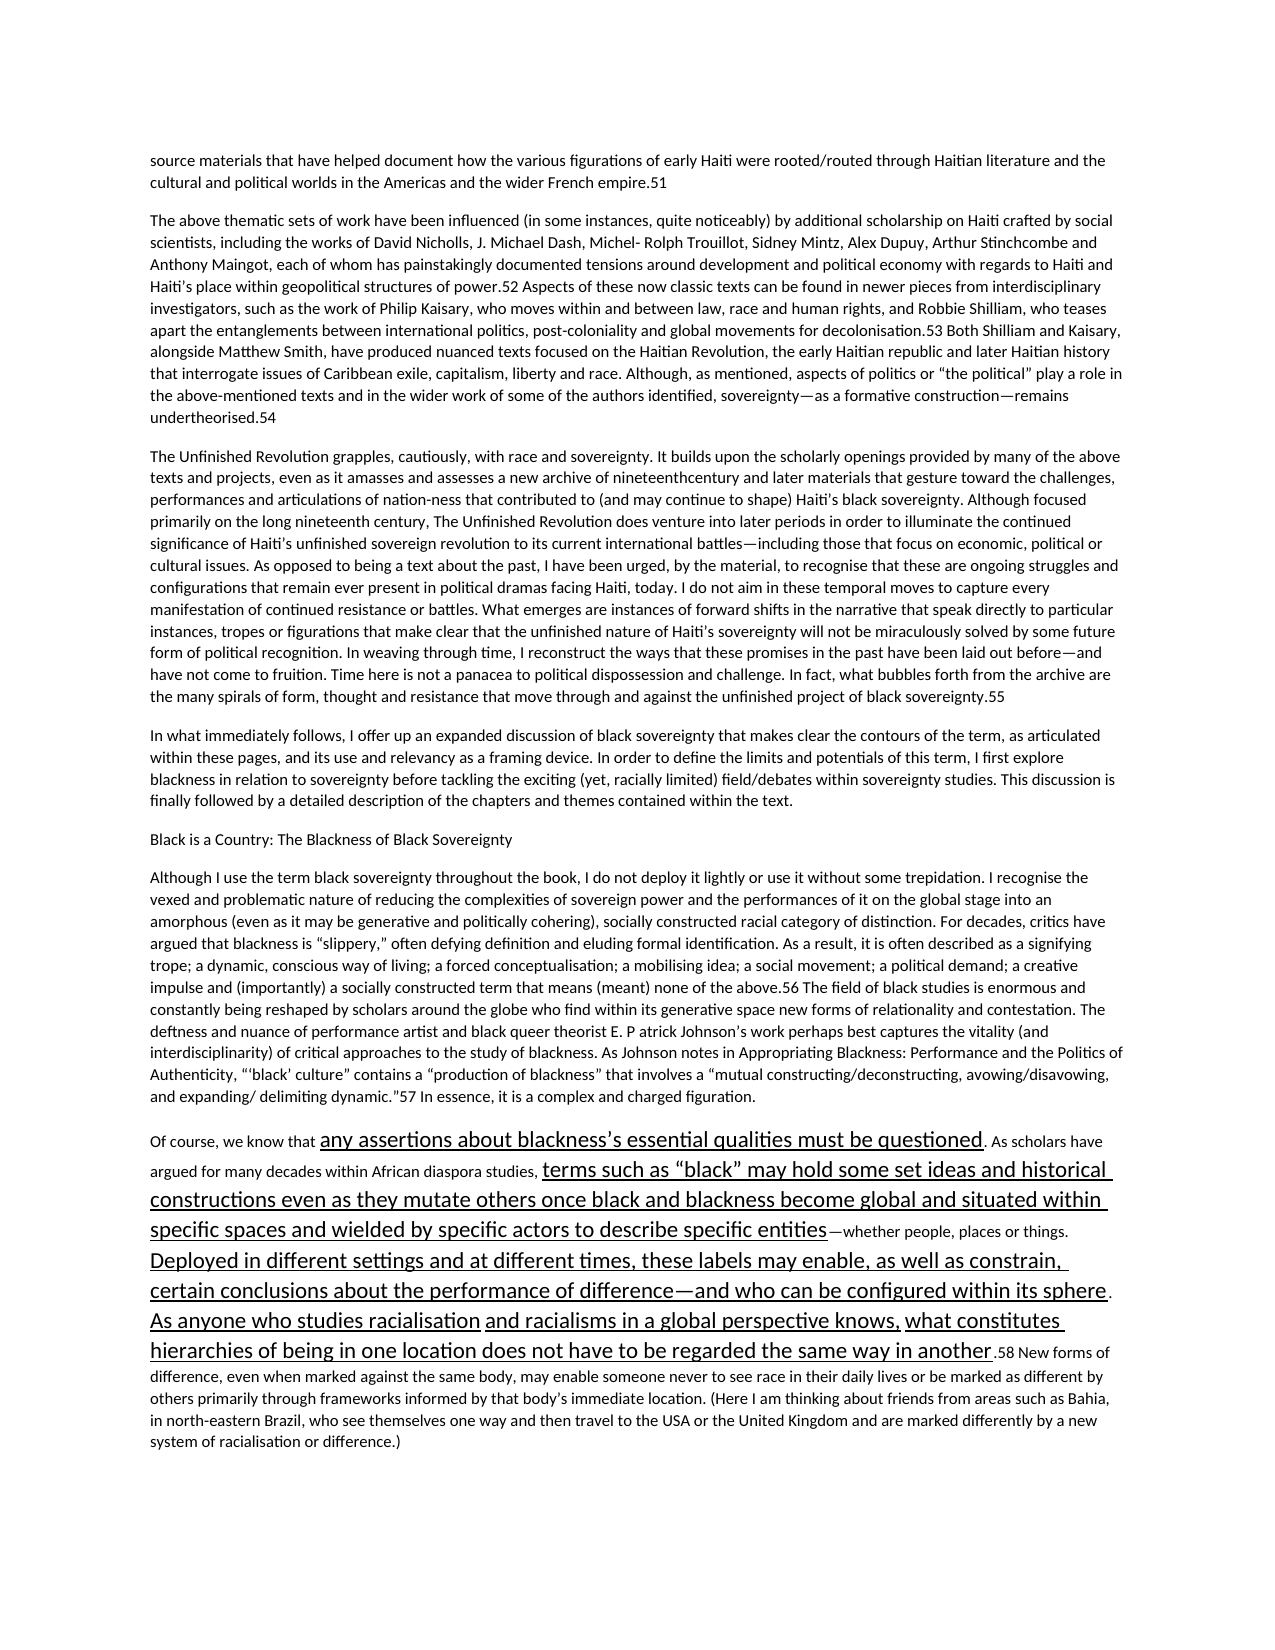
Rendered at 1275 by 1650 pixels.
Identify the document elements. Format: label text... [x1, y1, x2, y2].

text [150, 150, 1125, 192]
text Of course, we know that any assertions about blackness’s essential qualities must be questioned. As scholars have argued for many decades within African diaspora studies, terms such as “black” may hold some set ideas and historical constructions even as they mutate others once black and blackness become global and situated within specific spaces and wielded by specific actors to describe specific entities—whether people, places or things. Deployed in different settings and at different times, these labels may enable, as well as constrain, certain conclusions about the performance of difference—and who can be configured within its sphere. As anyone who studies racialisation and racialisms in a global perspective knows, what constitutes hierarchies of being in one location does not have to be regarded the same way in another.58 New forms of difference, even when marked against the same body, may enable someone never to see race in their daily lives or be marked as different by others primarily through frameworks informed by that body’s immediate location. (Here I am thinking about friends from areas such as Bahia, in north-eastern Brazil, who see themselves one way and then travel to the USA or the United Kingdom and are marked differently by a new system of racialisation or difference.) [150, 1125, 1125, 1452]
text Although I use the term black sovereignty throughout the book, I do not deploy it lightly or use it without some trepidation. I recognise the vexed and problematic nature of reducing the complexities of sovereign power and the performances of it on the global stage into an amorphous (even as it may be generative and politically cohering), socially constructed racial category of distinction. For decades, critics have argued that blackness is “slippery,” often defying definition and eluding formal identification. As a result, it is often described as a signifying trope; a dynamic, conscious way of living; a forced conceptualisation; a mobilising idea; a social movement; a political demand; a creative impulse and (importantly) a socially constructed term that means (meant) none of the above.56 The field of black studies is enormous and constantly being reshaped by scholars around the globe who find within its generative space new forms of relationality and contestation. The deftness and nuance of performance artist and black queer theorist E. P atrick Johnson’s work perhaps best captures the vitality (and interdisciplinarity) of critical approaches to the study of blackness. As Johnson notes in Appropriating Blackness: Performance and the Politics of Authenticity, “‘black’ culture” contains a “production of blackness” that involves a “mutual constructing/deconstructing, avowing/disavowing, and expanding/ delimiting dynamic.”57 In essence, it is a complex and charged figuration. [150, 868, 1125, 1107]
text The above thematic sets of work have been influenced (in some instances, quite noticeably) by additional scholarship on Haiti crafted by social scientists, including the works of David Nicholls, J. Michael Dash, Michel- Rolph Trouillot, Sidney Mintz, Alex Dupuy, Arthur Stinchcombe and Anthony Maingot, each of whom has painstakingly documented tensions around development and political economy with regards to Haiti and Haiti’s place within geopolitical structures of power.52 Aspects of these now classic texts can be found in newer pieces from interdisciplinary investigators, such as the work of Philip Kaisary, who moves within and between law, race and human rights, and Robbie Shilliam, who teases apart the entanglements between international politics, post-coloniality and global movements for decolonisation.53 Both Shilliam and Kaisary, alongside Matthew Smith, have produced nuanced texts focused on the Haitian Revolution, the early Haitian republic and later Haitian history that interrogate issues of Caribbean exile, capitalism, liberty and race. Although, as mentioned, aspects of politics or “the political” play a role in the above-mentioned texts and in the wider work of some of the authors identified, sovereignty—as a formative construction—remains undertheorised.54 [150, 210, 1125, 428]
text In what immediately follows, I offer up an expanded discussion of black sovereignty that makes clear the contours of the term, as articulated within these pages, and its use and relevancy as a framing device. In order to define the limits and potentials of this term, I first explore blackness in relation to sovereignty before tackling the exciting (yet, racially limited) field/debates within sovereignty studies. This discussion is finally followed by a detailed description of the chapters and themes contained within the text. [150, 725, 1125, 811]
text The Unfinished Revolution grapples, cautiously, with race and sovereignty. It builds upon the scholarly openings provided by many of the above texts and projects, even as it amasses and assesses a new archive of nineteenthcentury and later materials that gesture toward the challenges, performances and articulations of nation-ness that contributed to (and may continue to shape) Haiti’s black sovereignty. Although focused primarily on the long nineteenth century, The Unfinished Revolution does venture into later periods in order to illuminate the continued significance of Haiti’s unfinished sovereign revolution to its current international battles—including those that focus on economic, political or cultural issues. As opposed to being a text about the past, I have been urged, by the material, to recognise that these are ongoing struggles and configurations that remain ever present in political dramas facing Haiti, today. I do not aim in these temporal moves to capture every manifestation of continued resistance or battles. What emerges are instances of forward shifts in the narrative that speak directly to particular instances, tropes or figurations that make clear that the unfinished nature of Haiti’s sovereignty will not be miraculously solved by some future form of political recognition. In weaving through time, I reconstruct the ways that these promises in the past have been laid out before—and have not come to fruition. Time here is not a panacea to political dispossession and challenge. In fact, what bubbles forth from the archive are the many spirals of form, thought and resistance that move through and against the unfinished project of black sovereignty.55 [150, 446, 1125, 707]
text Black is a Country: The Blackness of Black Sovereignty [150, 829, 1125, 849]
